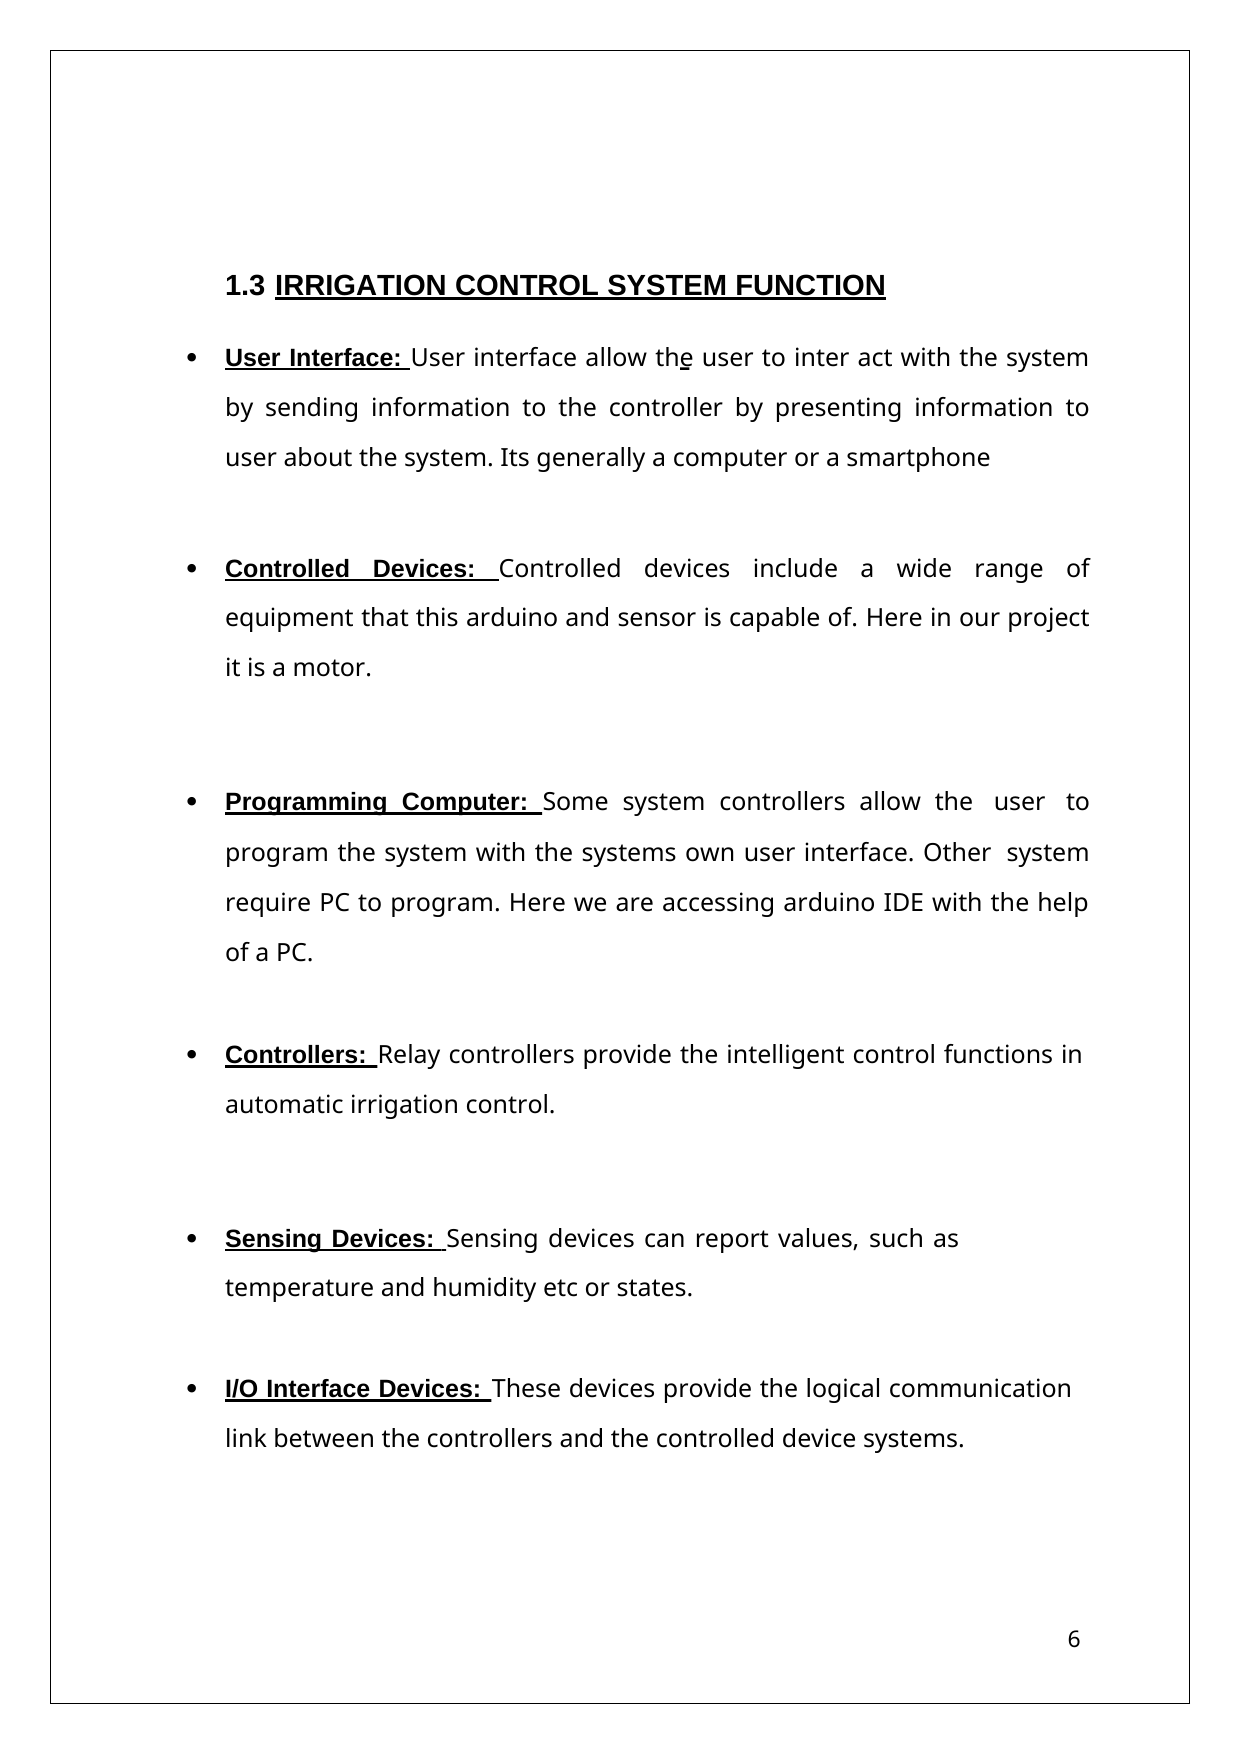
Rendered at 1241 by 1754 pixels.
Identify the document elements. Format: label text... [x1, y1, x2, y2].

subtitle IRRIGATION CONTROL SYSTEM FUNCTION [225, 268, 1159, 301]
list I/O Interface Devices: These devices provide the logical communication link between the controllers and the controlled device systems. [187, 1371, 1090, 1454]
list Programming Computer: Some system controllers allow the user to program the system with the systems own user interface. Other system require PC to program. Here we are accessing arduino IDE with the help of a PC. [187, 784, 1090, 969]
list User Interface: User interface allow the user to inter act with the system by sending information to the controller by presenting information to user about the system. Its generally a computer or a smartphone [187, 339, 1090, 473]
list Controlled Devices: Controlled devices include a wide range of equipment that this arduino and sensor is capable of. Here in our project it is a motor. [187, 550, 1090, 683]
list Controllers: Relay controllers provide the intelligent control functions in automatic irrigation control. [187, 1037, 1090, 1120]
list Sensing Devices: Sensing devices can report values, such as temperature and humidity etc or states. [187, 1220, 1091, 1304]
